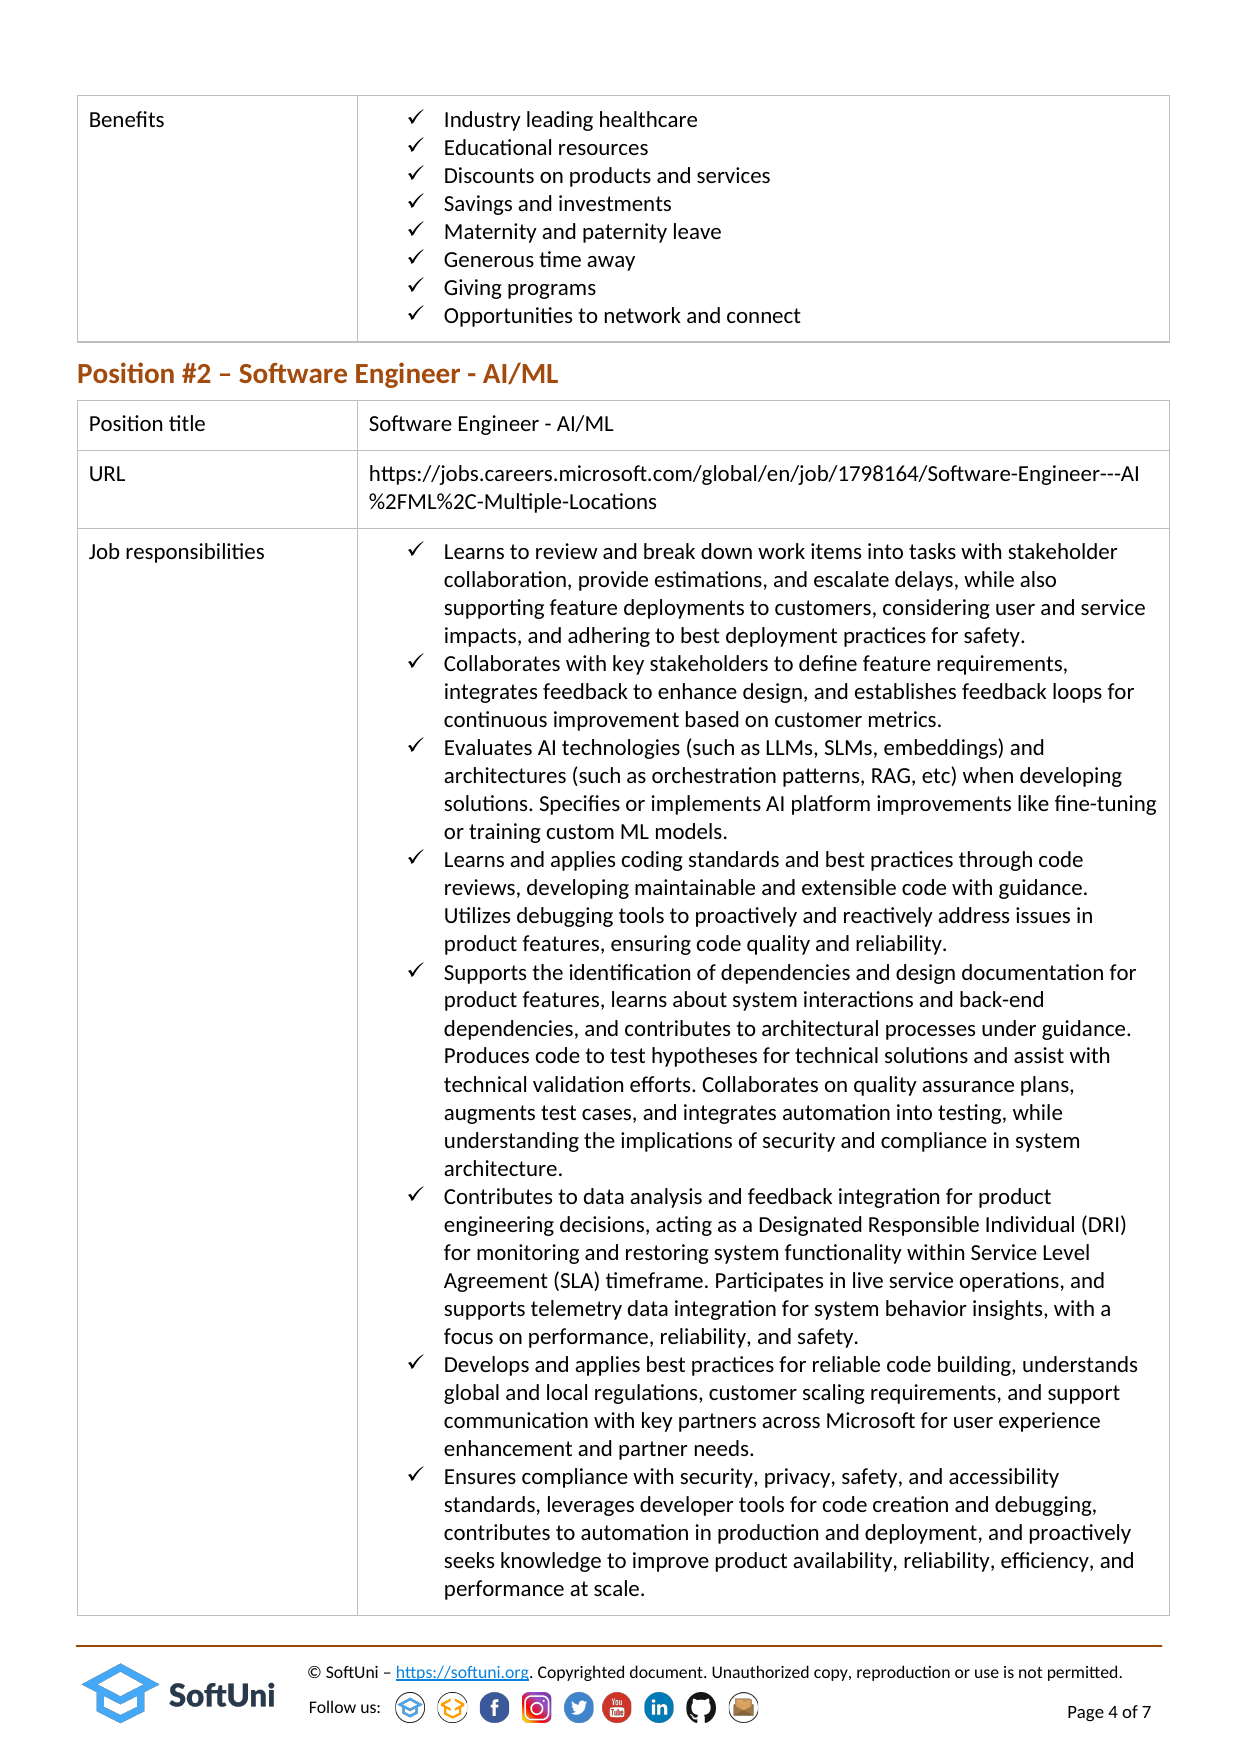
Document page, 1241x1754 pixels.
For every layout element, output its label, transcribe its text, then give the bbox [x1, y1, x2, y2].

table_cell Benefits [78, 96, 357, 341]
picture [479, 1692, 510, 1723]
picture [658, 1705, 667, 1714]
picture [437, 1692, 468, 1723]
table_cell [78, 529, 357, 1614]
picture [644, 1714, 653, 1723]
picture [522, 1692, 552, 1723]
picture [644, 1692, 653, 1701]
picture [686, 1692, 716, 1723]
table_header Software Engineer - AI/ML [358, 401, 1169, 450]
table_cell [358, 529, 1169, 1614]
picture [564, 1692, 594, 1723]
subtitle Position #2 – Software Engineer - AI/ML [77, 355, 1163, 391]
table_cell Industry leading healthcare Educational resources Discounts on products and services Savings and investments Maternity and paternity leave Generous time away Giving programs Opportunities to network and connect [358, 96, 1169, 341]
table_header Position title [78, 401, 357, 450]
picture [665, 1692, 674, 1701]
picture [395, 1692, 425, 1723]
table_cell URL [78, 451, 357, 528]
picture [75, 1658, 281, 1729]
table_cell https://jobs.careers.microsoft.com/global/en/job/1798164/Software-Engineer---AI%2FML%2C-Multiple-Locations [358, 451, 1169, 528]
picture [728, 1692, 759, 1723]
picture [602, 1692, 632, 1723]
picture [665, 1714, 674, 1723]
